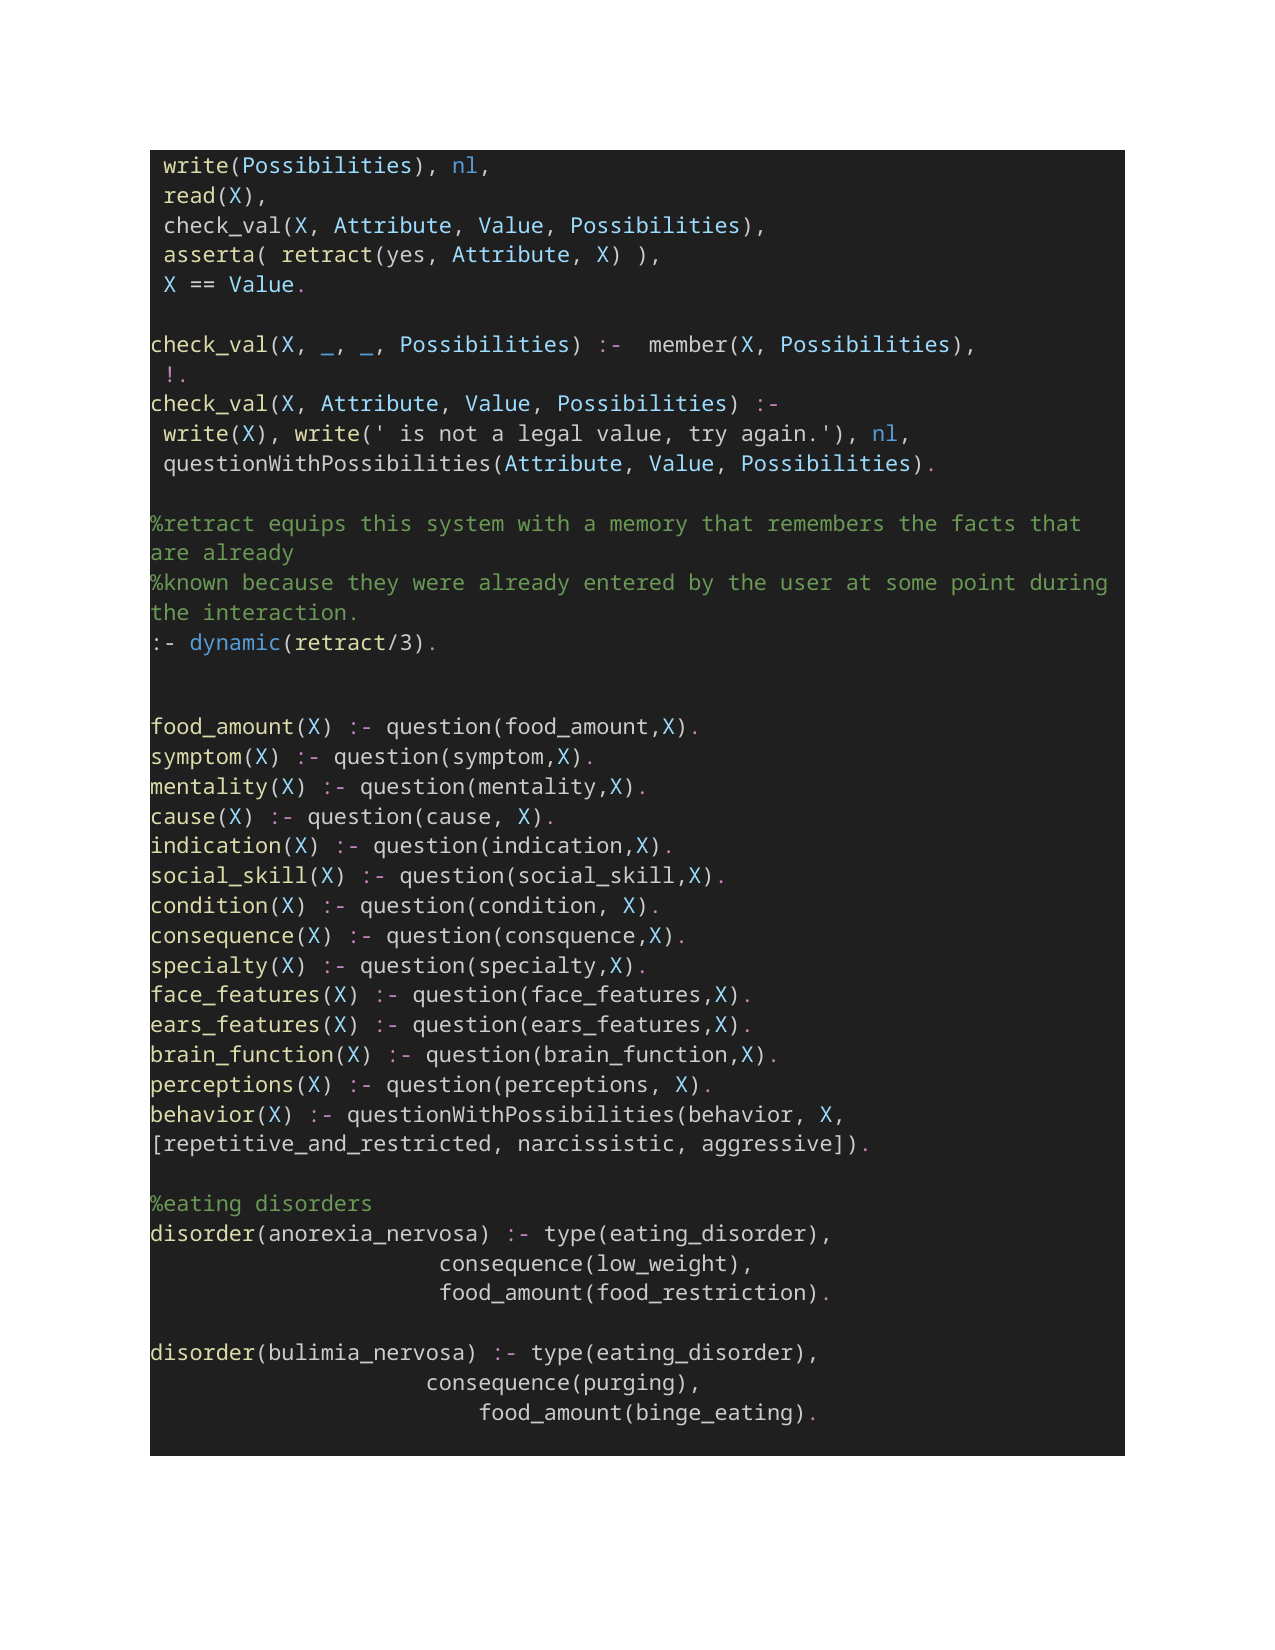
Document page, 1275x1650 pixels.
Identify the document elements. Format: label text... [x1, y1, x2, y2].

text X == Value. [150, 269, 1125, 299]
text %known because they were already entered by the user at some point during the interaction. [150, 567, 1125, 627]
text food_amount(food_restriction). [150, 1277, 1125, 1307]
text behavior(X) :- questionWithPossibilities(behavior, X, [repetitive_and_restricted, narcissistic, aggressive]). [150, 1098, 1125, 1158]
text check_val(X, Attribute, Value, Possibilities), [150, 209, 1125, 239]
text symptom(X) :- question(symptom,X). [150, 741, 1125, 771]
text face_features(X) :- question(face_features,X). [150, 979, 1125, 1009]
text write(Possibilities), nl, [150, 150, 1125, 180]
text consequence(low_weight), [150, 1247, 1125, 1277]
text asserta( retract(yes, Attribute, X) ), [150, 239, 1125, 269]
text mentality(X) :- question(mentality,X). [150, 771, 1125, 801]
text check_val(X, _, _, Possibilities) :- member(X, Possibilities), [150, 329, 1125, 358]
text social_skill(X) :- question(social_skill,X). [150, 860, 1125, 890]
text condition(X) :- question(condition, X). [150, 890, 1125, 920]
text consequence(purging), [150, 1367, 1125, 1396]
text :- dynamic(retract/3). [150, 627, 1125, 656]
text specialty(X) :- question(specialty,X). [150, 949, 1125, 979]
text indication(X) :- question(indication,X). [150, 830, 1125, 860]
text disorder(anorexia_nervosa) :- type(eating_disorder), [150, 1218, 1125, 1247]
text %retract equips this system with a memory that remembers the facts that are already [150, 507, 1125, 567]
text cause(X) :- question(cause, X). [150, 801, 1125, 830]
text !. [150, 358, 1125, 388]
text food_amount(X) :- question(food_amount,X). [150, 711, 1125, 741]
text read(X), [150, 180, 1125, 209]
text consequence(X) :- question(consquence,X). [150, 920, 1125, 949]
text questionWithPossibilities(Attribute, Value, Possibilities). [150, 448, 1125, 478]
text brain_function(X) :- question(brain_function,X). [150, 1039, 1125, 1069]
text food_amount(binge_eating). [150, 1396, 1125, 1426]
text disorder(bulimia_nervosa) :- type(eating_disorder), [150, 1337, 1125, 1367]
text %eating disorders [150, 1188, 1125, 1218]
text perceptions(X) :- question(perceptions, X). [150, 1069, 1125, 1098]
text write(X), write(' is not a legal value, try again.'), nl, [150, 418, 1125, 448]
text check_val(X, Attribute, Value, Possibilities) :- [150, 388, 1125, 418]
text ears_features(X) :- question(ears_features,X). [150, 1009, 1125, 1039]
